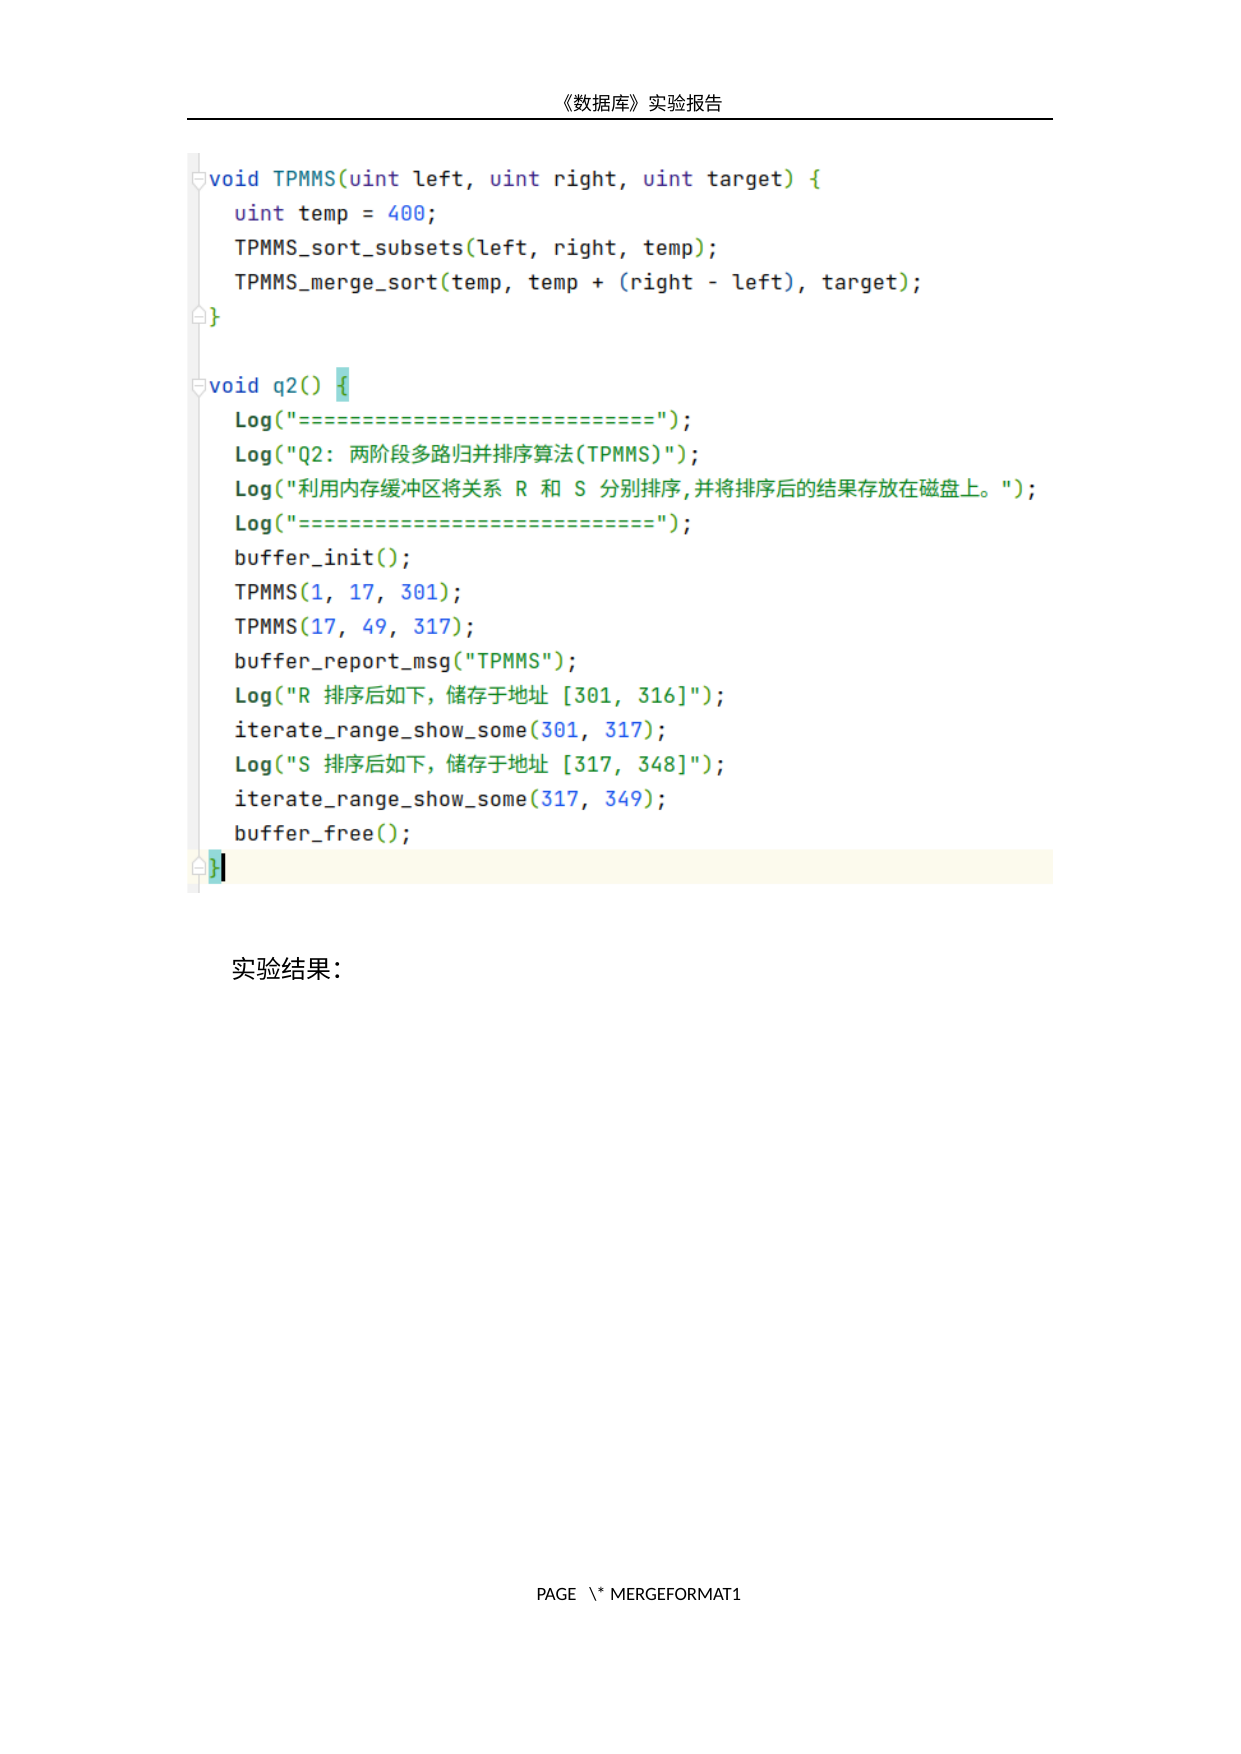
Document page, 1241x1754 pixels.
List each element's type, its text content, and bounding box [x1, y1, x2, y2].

text 实验结果： [187, 893, 1053, 1002]
picture [187, 153, 1053, 893]
